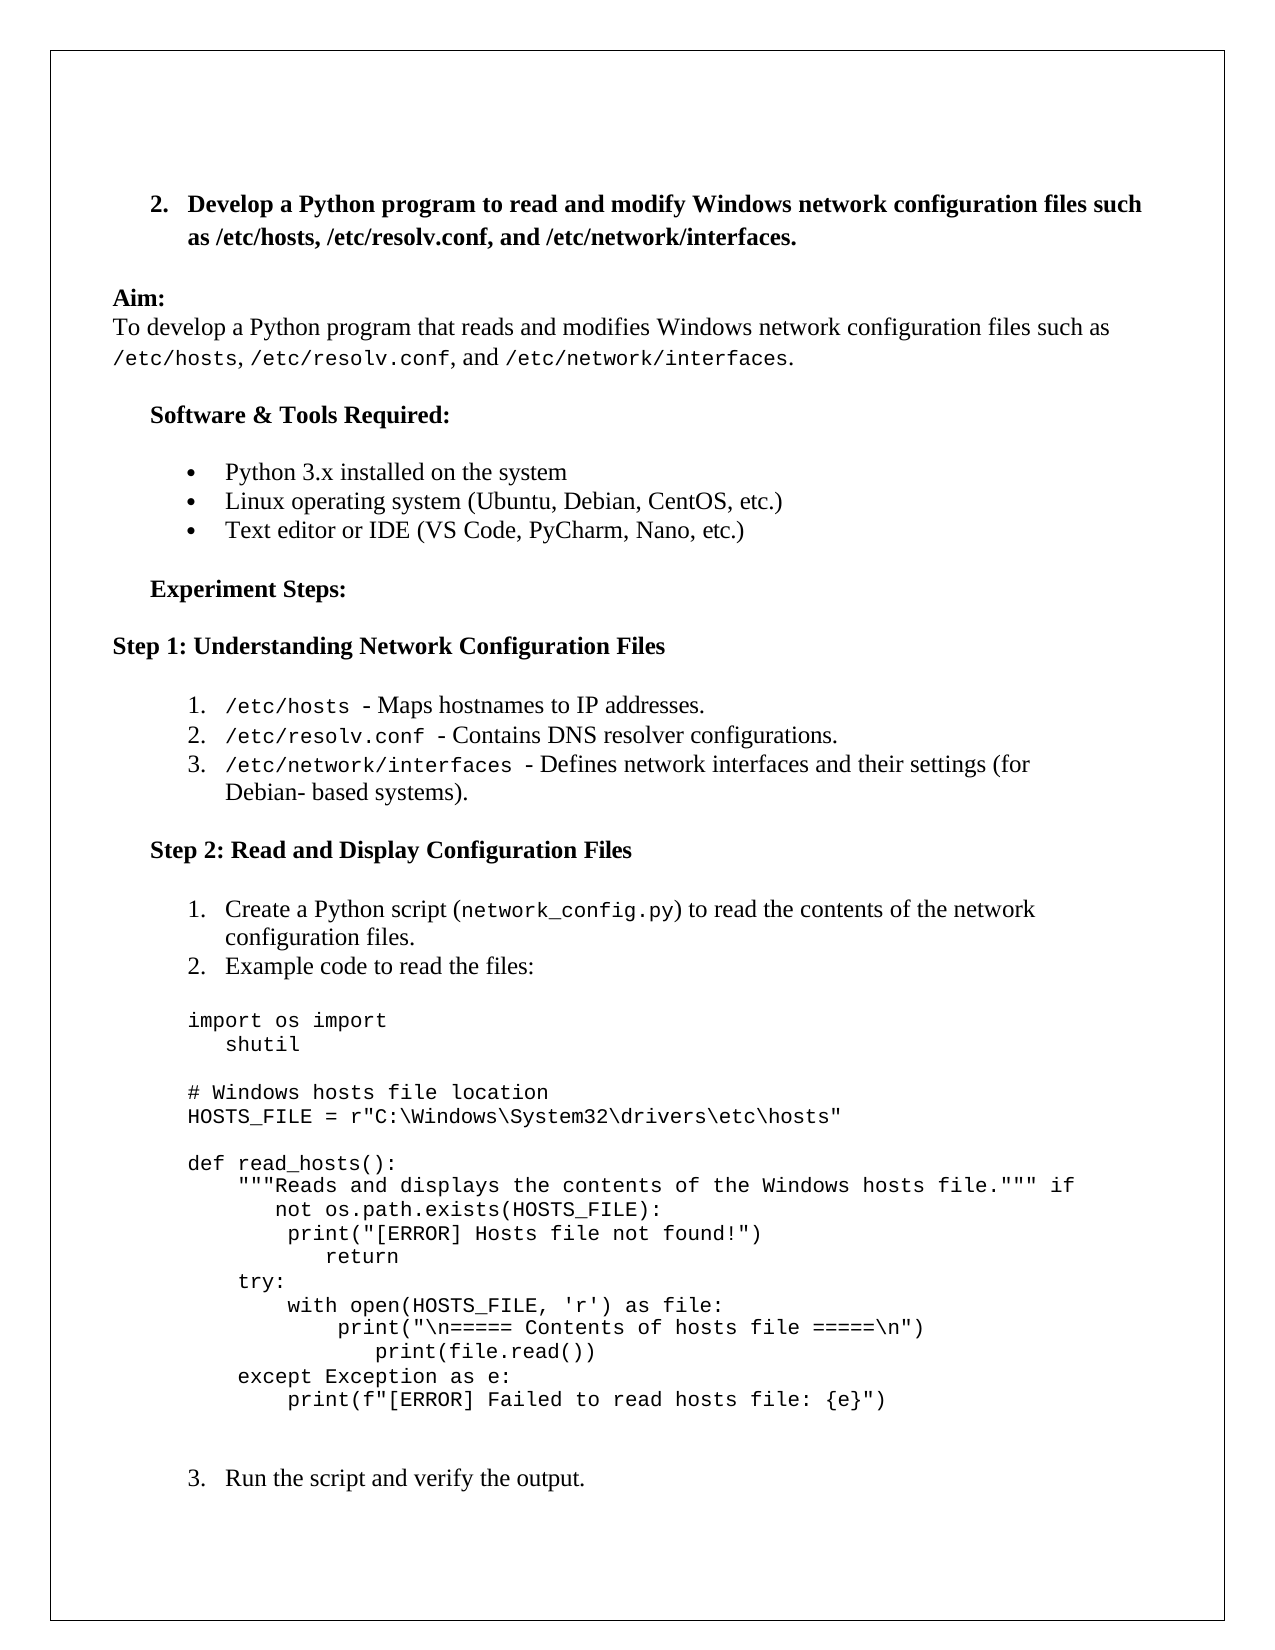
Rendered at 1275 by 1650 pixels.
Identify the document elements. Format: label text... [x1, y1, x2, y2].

text To develop a Python program that reads and modifies Windows network configuration files such as [112, 312, 1200, 341]
text Step 1: Understanding Network Configuration Files [112, 631, 1200, 660]
text Aim: [112, 284, 1200, 312]
text print(f"[ERROR] Failed to read hosts file: {e}") [287, 1388, 1200, 1411]
text """Reads and displays the contents of the Windows hosts file.""" if not os.path.exists(HOSTS_FILE): [237, 1175, 1081, 1222]
subtitle Software & Tools Required: [150, 400, 1200, 429]
list Python 3.x installed on the system [187, 457, 1200, 486]
text def read_hosts(): [187, 1152, 1200, 1175]
text # Windows hosts file location [187, 1081, 1200, 1104]
list Run the script and verify the output. [187, 1463, 1200, 1492]
text import os import shutil [187, 1010, 395, 1057]
list Text editor or IDE (VS Code, PyCharm, Nano, etc.) [187, 515, 1200, 544]
list /etc/resolv.conf - Contains DNS resolver configurations. [187, 719, 1200, 749]
text HOSTS_FILE = r"C:\Windows\System32\drivers\etc\hosts" [187, 1104, 1200, 1128]
text with open(HOSTS_FILE, 'r') as file: [287, 1293, 1200, 1317]
list Example code to read the files: [187, 951, 1200, 979]
text print("\n===== Contents of hosts file =====\n") print(file.read()) [337, 1317, 1118, 1364]
list /etc/network/interfaces - Defines network interfaces and their settings (for Debian- based systems). [187, 750, 1111, 805]
subtitle Develop a Python program to read and modify Windows network configuration files such as /etc/hosts, /etc/resolv.conf, and /etc/network/interfaces. [150, 189, 1142, 251]
list Linux operating system (Ubuntu, Debian, CentOS, etc.) [187, 486, 1200, 515]
text /etc/hosts, /etc/resolv.conf, and /etc/network/interfaces. [112, 342, 1200, 371]
text except Exception as e: [237, 1364, 1200, 1388]
list Create a Python script (network_config.py) to read the contents of the network configuration files. [187, 895, 1036, 950]
list /etc/hosts - Maps hostnames to IP addresses. [187, 690, 1200, 719]
subtitle Experiment Steps: [150, 574, 1200, 602]
text try: [237, 1270, 1200, 1293]
subtitle Step 2: Read and Display Configuration Files [150, 836, 1200, 864]
text print("[ERROR] Hosts file not found!") return [287, 1222, 841, 1270]
